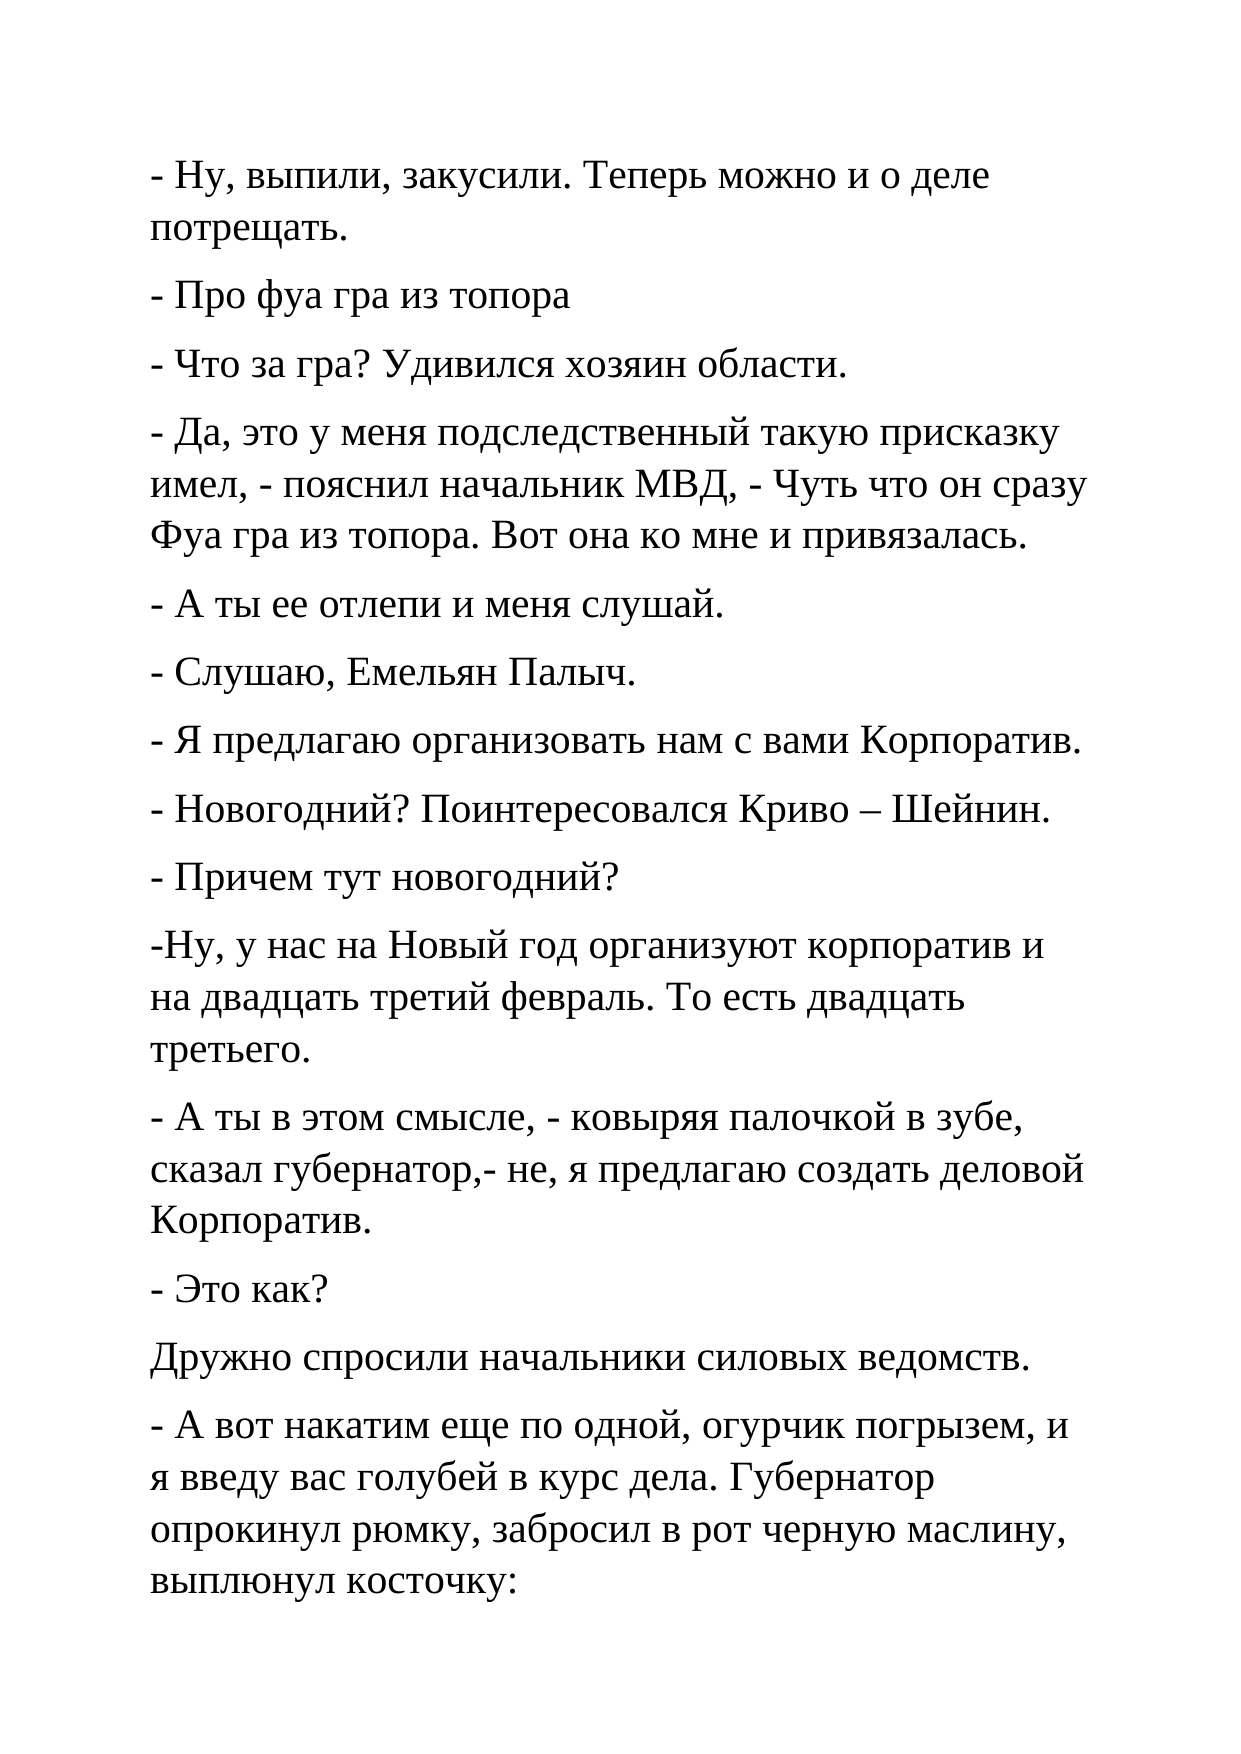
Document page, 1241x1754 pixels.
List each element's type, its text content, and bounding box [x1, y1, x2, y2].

text - Да, это у меня подследственный такую присказку имел, - пояснил начальник МВД, - Чуть что он сразу Фуа гра из топора. Вот она ко мне и привязалась. [150, 407, 1090, 558]
text - Что за гра? Удивился хозяин области. [150, 338, 1090, 386]
text -Ну, у нас на Новый год организуют корпоратив и на двадцать третий февраль. То есть двадцать третьего. [150, 920, 1090, 1071]
text - Слушаю, Емельян Палыч. [150, 647, 1090, 694]
text - А ты ее отлепи и меня слушай. [150, 578, 1090, 626]
text - Ну, выпили, закусили. Теперь можно и о деле потрещать. [150, 150, 1090, 249]
text - Это как? [150, 1263, 1090, 1311]
text - А вот накатим еще по одной, огурчик погрызем, и я введу вас голубей в курс дела. Губернатор опрокинул рюмку, забросил в рот черную маслину, выплюнул косточку: [150, 1400, 1090, 1603]
text - А ты в этом смысле, - ковыряя палочкой в зубе, сказал губернатор,- не, я предлагаю создать деловой Корпоратив. [150, 1092, 1090, 1243]
text - Новогодний? Поинтересовался Криво – Шейнин. [150, 783, 1090, 831]
text - Про фуа гра из топора [150, 270, 1090, 318]
text - Причем тут новогодний? [150, 852, 1090, 899]
text Дружно спросили начальники силовых ведомств. [150, 1332, 1090, 1379]
text - Я предлагаю организовать нам с вами Корпоратив. [150, 715, 1090, 763]
